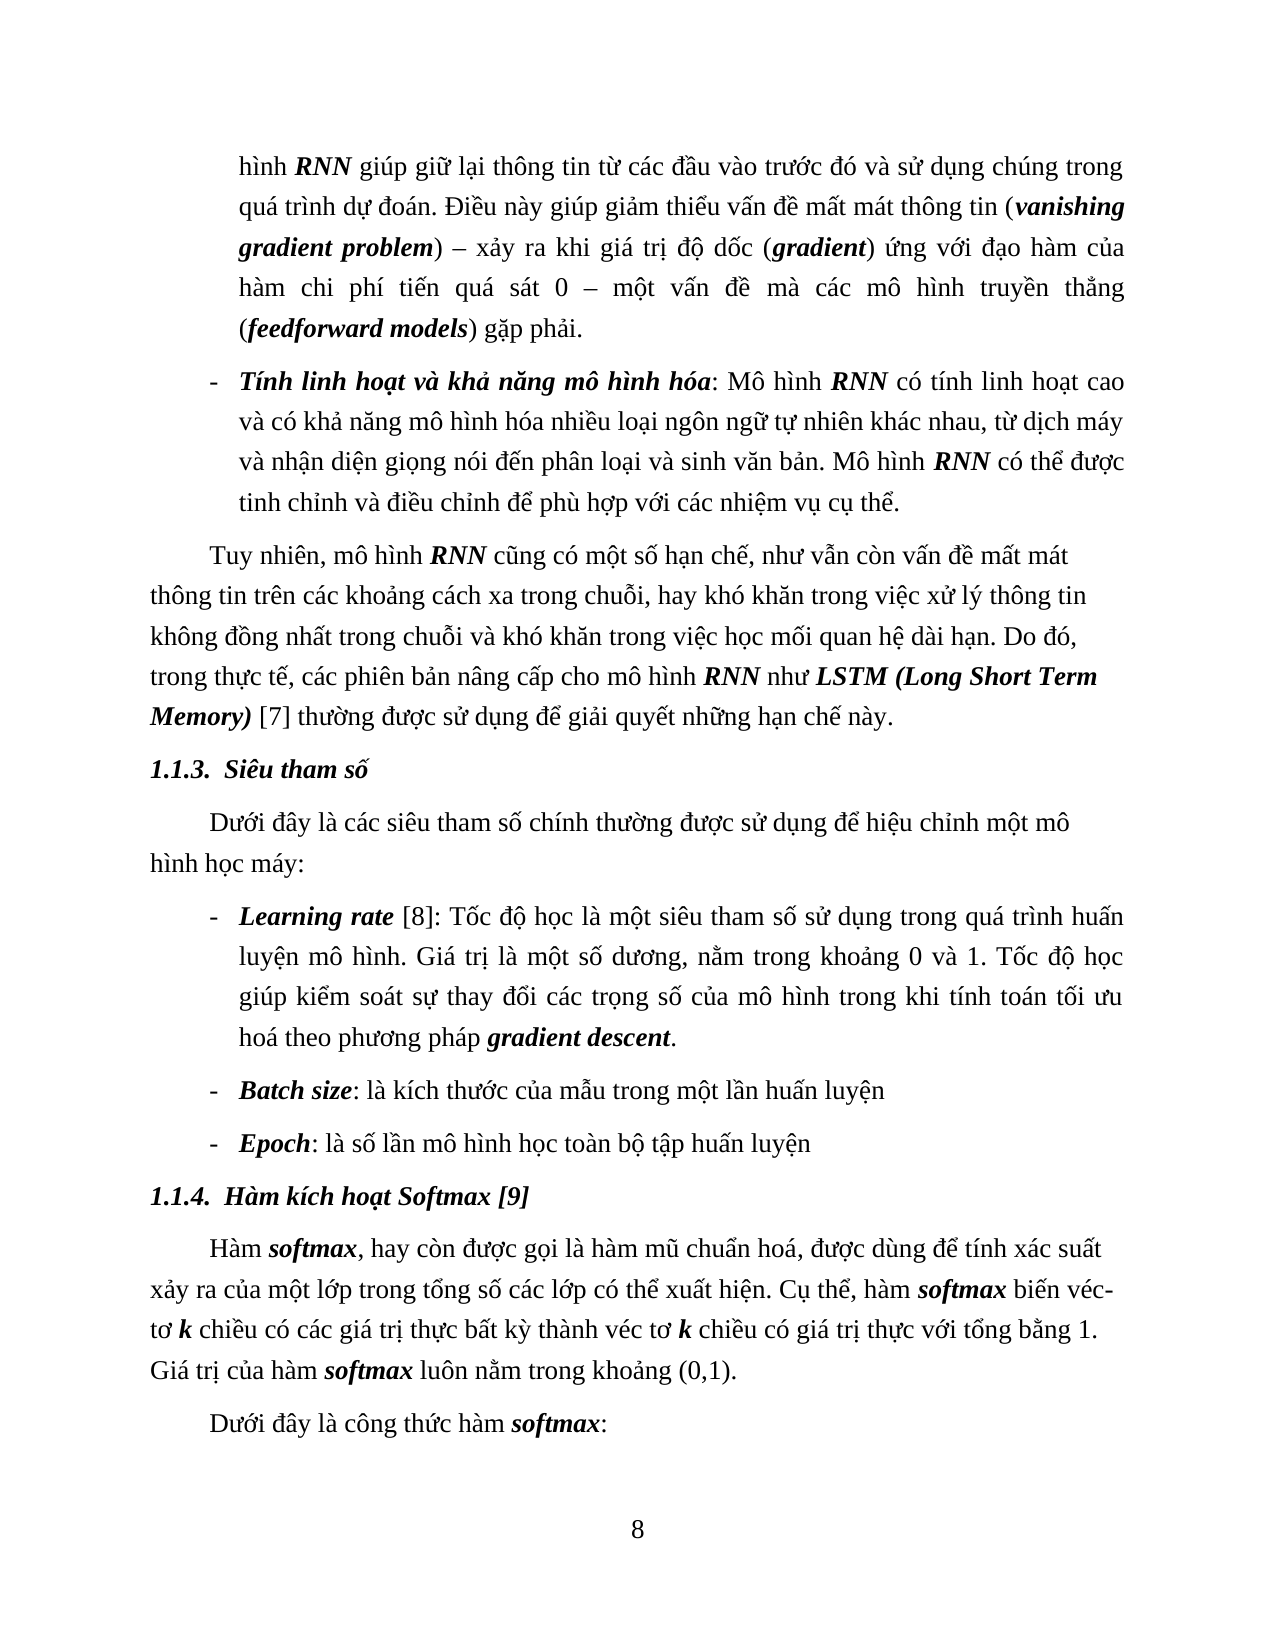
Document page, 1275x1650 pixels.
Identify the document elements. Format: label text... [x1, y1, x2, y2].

text Learning rate: Tốc độ học là một siêu tham số sử dụng trong quá trình huấn luyện mô hình. Giá trị là một số dương, nằm trong khoảng 0 và 1. Tốc độ học giúp kiểm soát sự thay đổi các trọng số của mô hình trong khi tính toán tối ưu hoá theo phương pháp gradient descent. [209, 899, 1125, 1052]
text Hàm softmax, hay còn được gọi là hàm mũ chuẩn hoá, được dùng để tính xác suất xảy ra của một lớp trong tổng số các lớp có thể xuất hiện. Cụ thể, hàm softmax biến véc-tơ k chiều có các giá trị thực bất kỳ thành véc tơ k chiều có giá trị thực với tổng bằng 1. Giá trị của hàm softmax luôn nằm trong khoảng (0,1). [150, 1232, 1125, 1385]
subtitle Siêu tham số [150, 753, 1125, 784]
text Epoch: là số lần mô hình học toàn bộ tập huấn luyện [209, 1127, 1125, 1158]
text Dưới đây là công thức hàm softmax: [150, 1407, 1125, 1438]
subtitle Hàm kích hoạt Softmax [150, 1179, 1125, 1211]
text Tuy nhiên, mô hình RNN cũng có một số hạn chế, như vẫn còn vấn đề mất mát thông tin trên các khoảng cách xa trong chuỗi, hay khó khăn trong việc xử lý thông tin không đồng nhất trong chuỗi và khó khăn trong việc học mối quan hệ dài hạn. Do đó, trong thực tế, các phiên bản nâng cấp cho mô hình RNN như LSTM (Long Short Term Memory) thường được sử dụng để giải quyết những hạn chế này. [150, 539, 1125, 732]
text Tính linh hoạt và khả năng mô hình hóa: Mô hình RNN có tính linh hoạt cao và có khả năng mô hình hóa nhiều loại ngôn ngữ tự nhiên khác nhau, từ dịch máy và nhận diện giọng nói đến phân loại và sinh văn bản. Mô hình RNN có thể được tinh chỉnh và điều chỉnh để phù hợp với các nhiệm vụ cụ thể. [209, 364, 1125, 517]
text Batch size: là kích thước của mẫu trong một lần huấn luyện [209, 1074, 1125, 1105]
text Dưới đây là các siêu tham số chính thường được sử dụng để hiệu chỉnh một mô hình học máy: [150, 806, 1125, 878]
